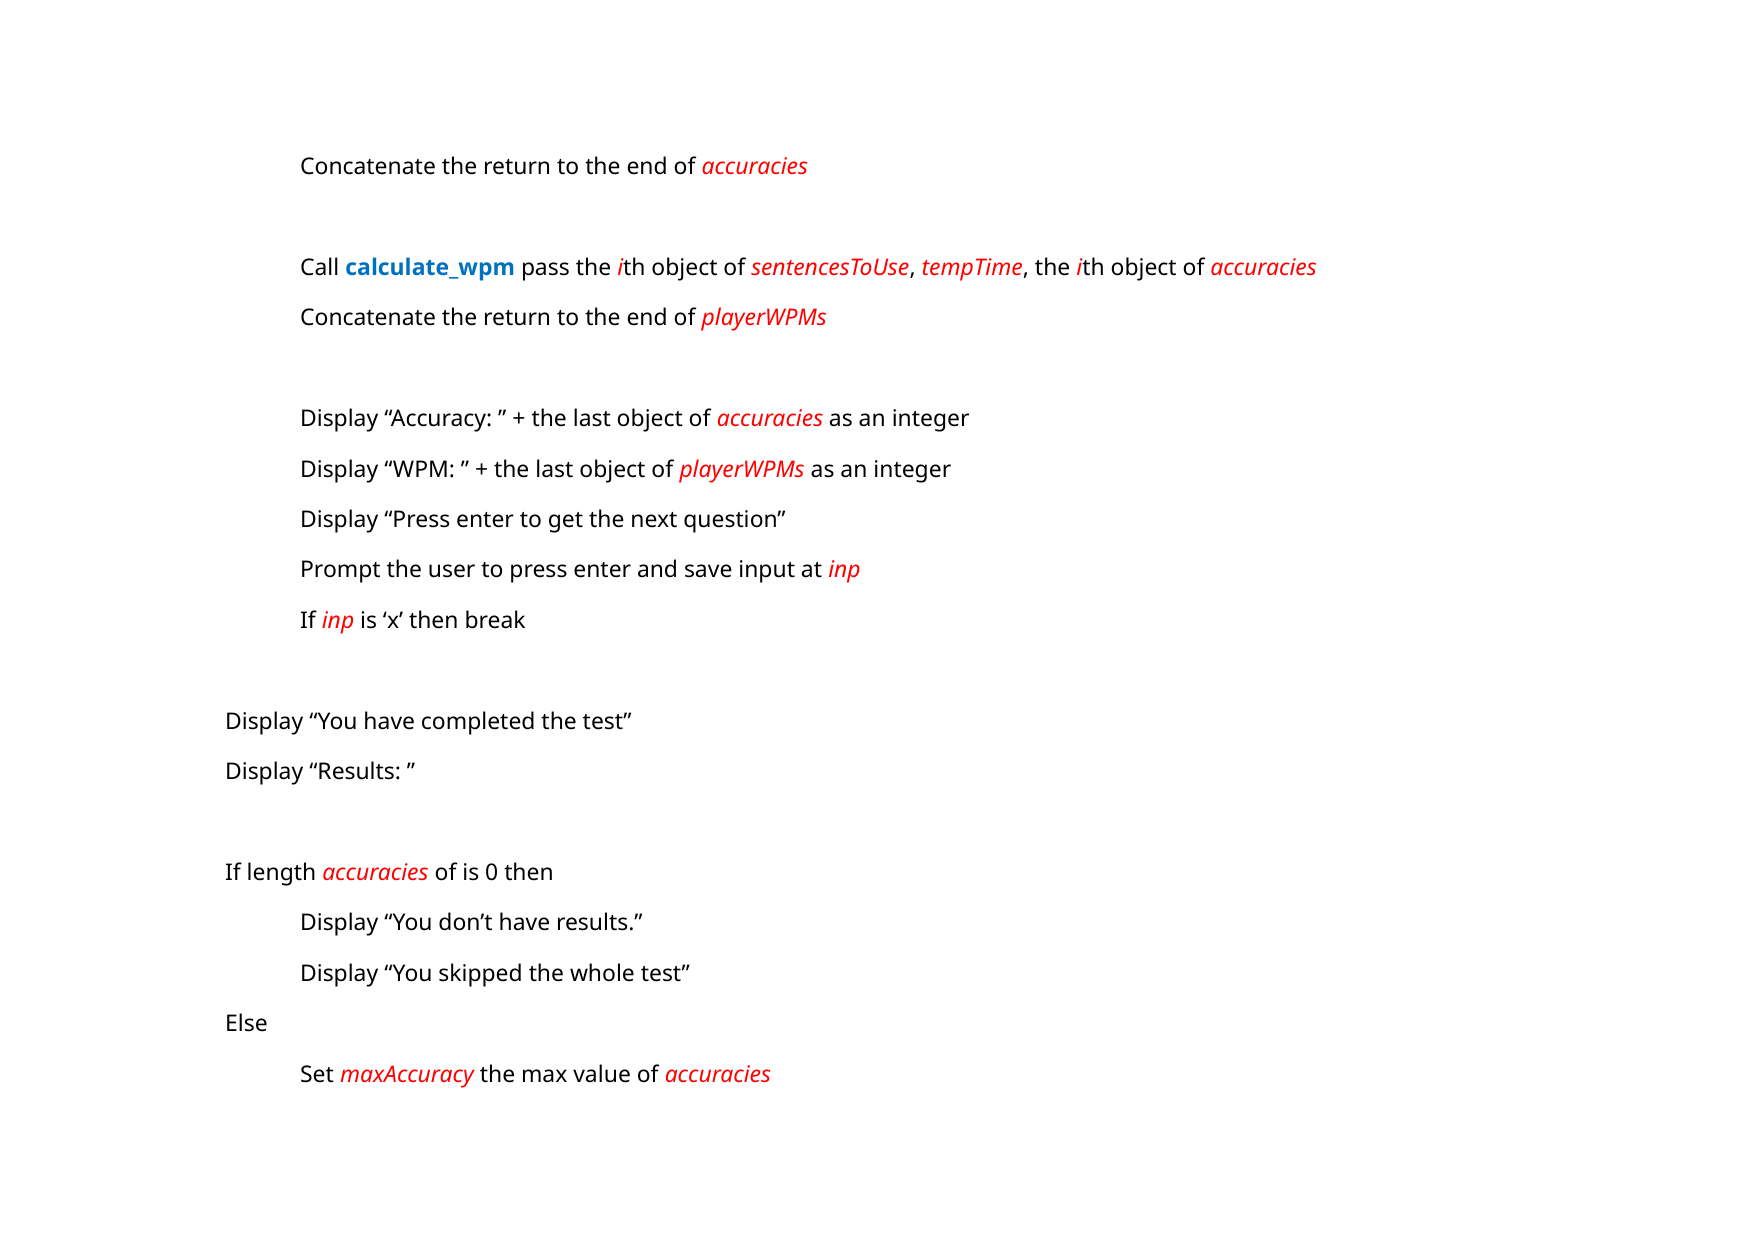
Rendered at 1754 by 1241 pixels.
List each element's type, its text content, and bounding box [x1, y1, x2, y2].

text Display “You don’t have results.” [150, 906, 1604, 937]
text Concatenate the return to the end of accuracies [225, 150, 1604, 181]
text Display “You skipped the whole test” [150, 957, 1604, 988]
text Call calculate_wpm pass the ith object of sentencesToUse, tempTime, the ith object of accuracies [225, 251, 1604, 282]
text Set maxAccuracy the max value of accuracies [150, 1057, 1604, 1089]
text Display “WPM: ” + the last object of playerWPMs as an integer [150, 452, 1604, 484]
text Prompt the user to press enter and save input at inp [150, 553, 1604, 584]
text Display “You have completed the test” [150, 704, 1604, 736]
text Display “Accuracy: ” + the last object of accuracies as an integer [150, 402, 1604, 433]
text If inp is ‘x’ then break [150, 604, 1604, 635]
text Else [150, 1007, 1604, 1038]
text Display “Results: ” [150, 755, 1604, 786]
text Display “Press enter to get the next question” [150, 503, 1604, 534]
text If length accuracies of is 0 then [150, 856, 1604, 887]
text Concatenate the return to the end of playerWPMs [225, 301, 1604, 332]
